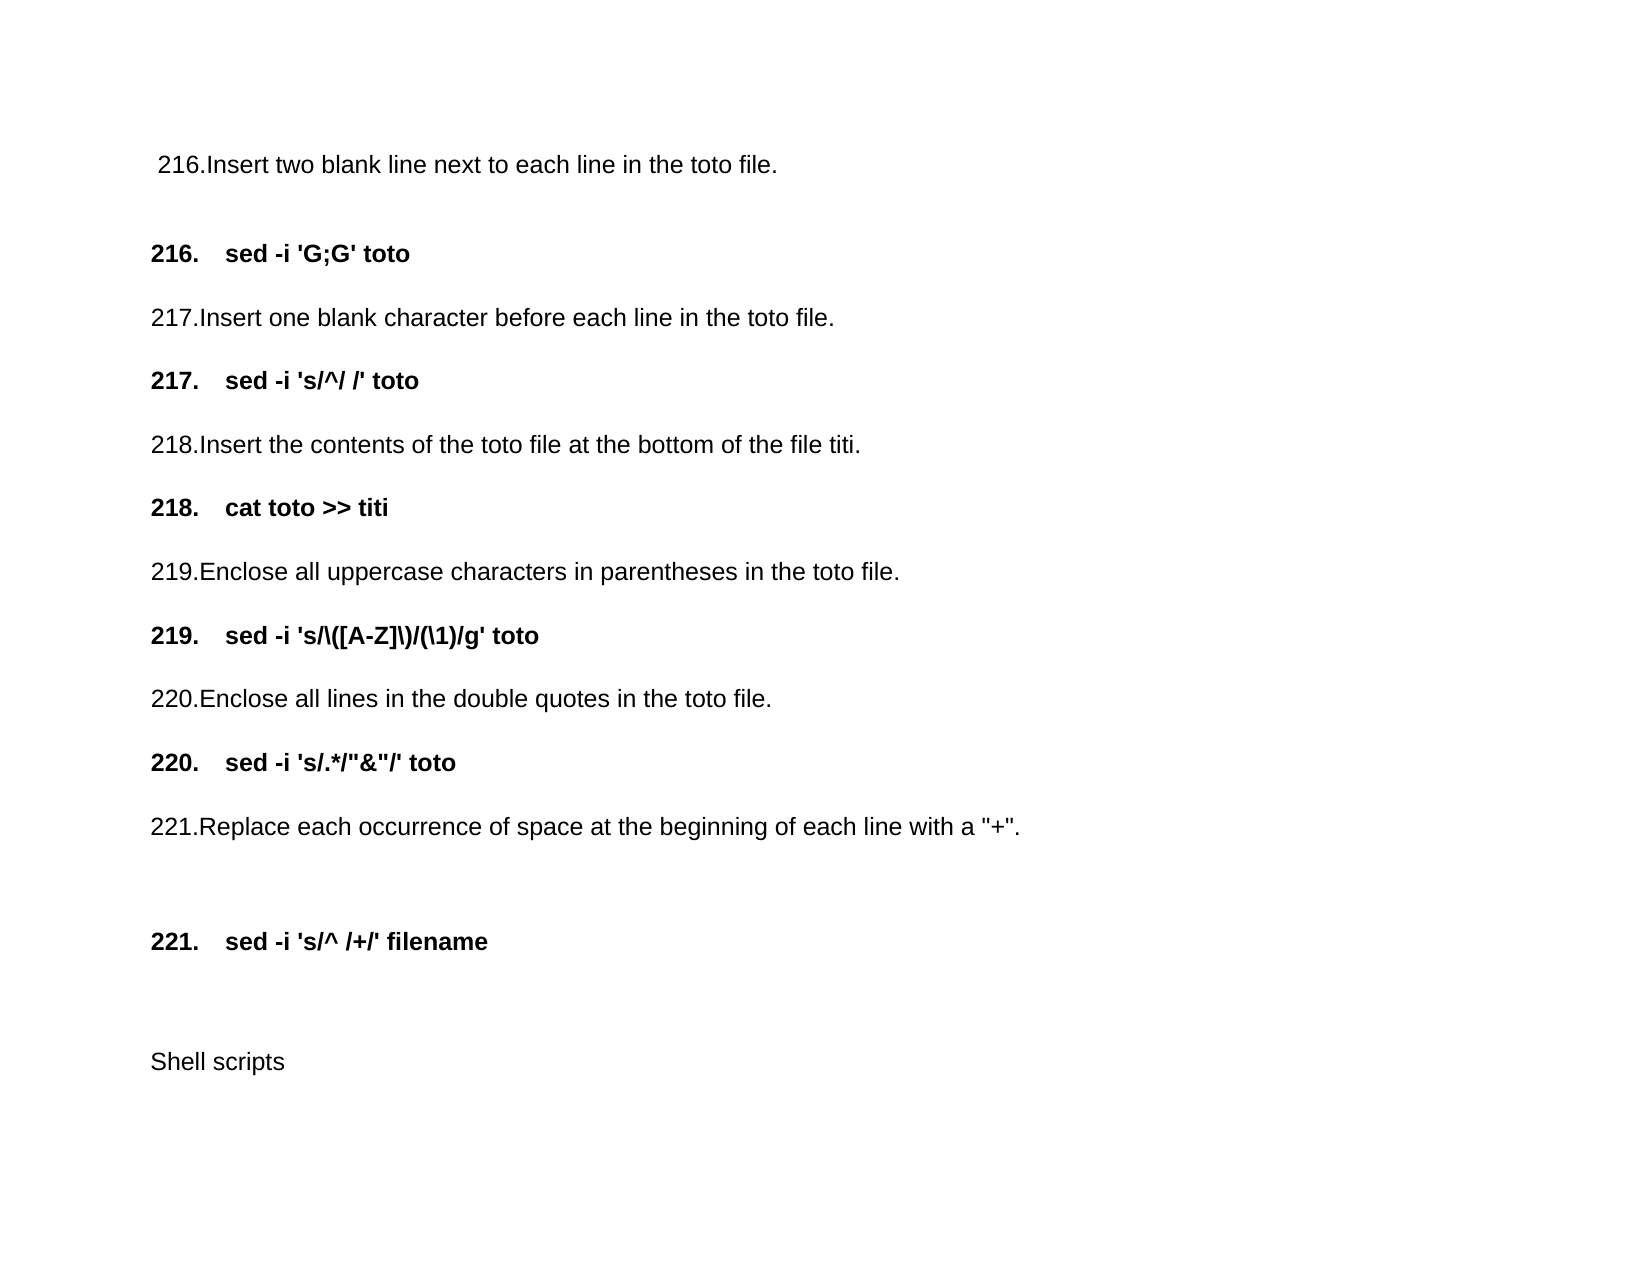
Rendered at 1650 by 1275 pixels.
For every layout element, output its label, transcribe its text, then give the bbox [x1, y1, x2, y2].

text Shell scripts [150, 1047, 1432, 1076]
text 218.Insert the contents of the toto file at the bottom of the file titi. [151, 430, 1363, 458]
text 217.Insert one blank character before each line in the toto file. [151, 302, 1363, 331]
text 217. sed -i 's/^/ /' toto [151, 366, 1363, 395]
text 220. sed -i 's/.*/"&"/' toto [151, 748, 1363, 777]
text 219. sed -i 's/\([A-Z]\)/(\1)/g' toto [151, 621, 1363, 649]
text 220.Enclose all lines in the double quotes in the toto file. [151, 684, 1363, 713]
text 216. sed -i 'G;G' toto [151, 239, 1465, 268]
text 221.Replace each occurrence of space at the beginning of each line with a "+". 221. sed -i 's/^ /+/' filename [150, 811, 1432, 955]
text 218. cat toto >> titi [151, 493, 1363, 522]
text 219.Enclose all uppercase characters in parentheses in the toto file. [151, 557, 1363, 586]
text 216.Insert two blank line next to each line in the toto file. [151, 150, 1465, 179]
